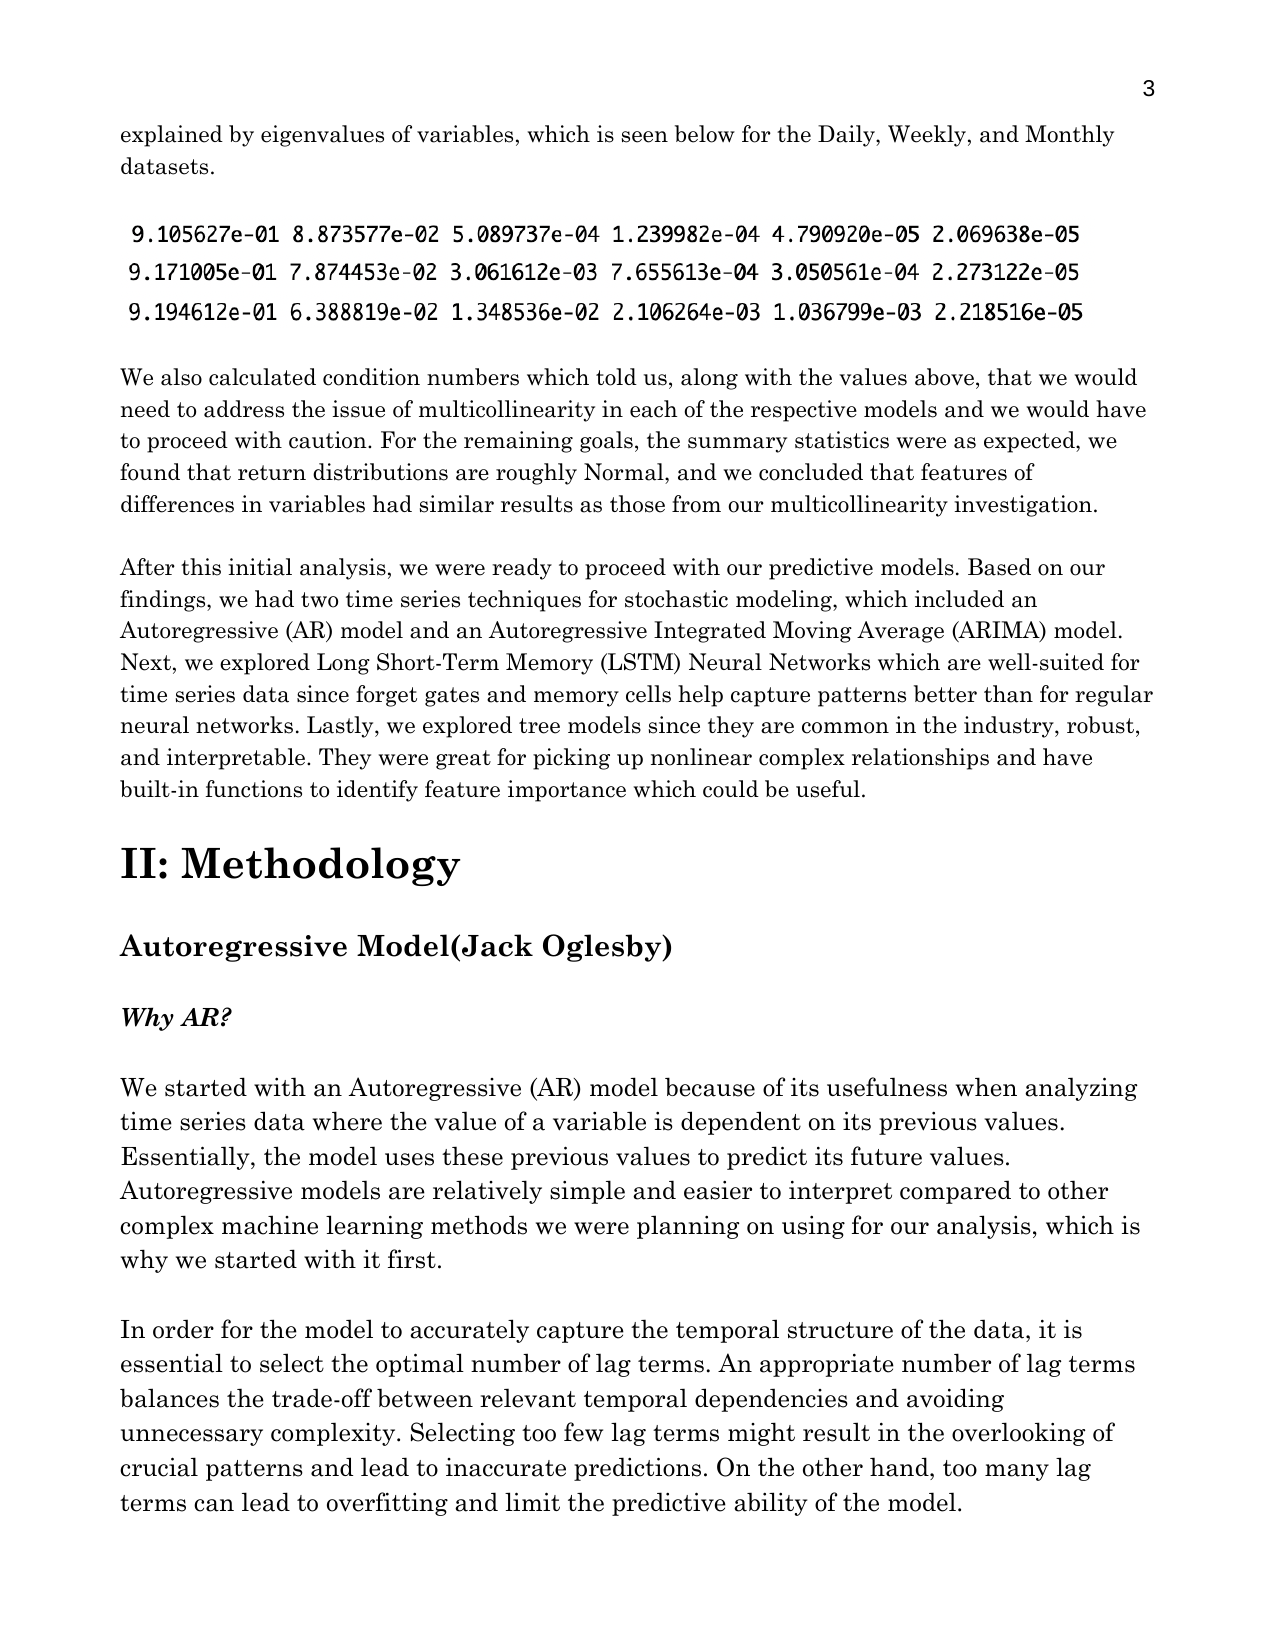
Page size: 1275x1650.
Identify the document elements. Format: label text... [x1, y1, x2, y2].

text In order for the model to accurately capture the temporal structure of the data, it is essential to select the optimal number of lag terms. An appropriate number of lag terms balances the trade-off between relevant temporal dependencies and avoiding unnecessary complexity. Selecting too few lag terms might result in the overlooking of crucial patterns and lead to inaccurate predictions. On the other hand, too many lag terms can lead to overfitting and limit the predictive ability of the model. [120, 1313, 1155, 1516]
text We also calculated condition numbers which told us, along with the values above, that we would need to address the issue of multicollinearity in each of the respective models and we would have to proceed with caution. For the remaining goals, the summary statistics were as expected, we found that return distributions are roughly Normal, and we concluded that features of differences in variables had similar results as those from our multicollinearity investigation. [120, 363, 1155, 517]
picture [120, 215, 1096, 248]
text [120, 120, 1155, 179]
text After this initial analysis, we were ready to proceed with our predictive models. Based on our findings, we had two time series techniques for stochastic modeling, which included an Autoregressive (AR) model and an Autoregressive Integrated Moving Average (ARIMA) model. Next, we explored Long Short-Term Memory (LSTM) Neural Networks which are well-suited for time series data since forget gates and memory cells help capture patterns better than for regular neural networks. Lastly, we explored tree models since they are common in the industry, robust, and interpretable. They were great for picking up nonlinear complex relationships and have built-in functions to identify feature importance which could be useful. [120, 553, 1155, 802]
picture [120, 251, 1096, 288]
text Why AR? [120, 1002, 1155, 1032]
picture [120, 291, 1096, 328]
text Autoregressive Model(Jack Oglesby) [120, 927, 1155, 962]
text We started with an Autoregressive (AR) model because of its usefulness when analyzing time series data where the value of a variable is dependent on its previous values. Essentially, the model uses these previous values to predict its future values. Autoregressive models are relatively simple and easier to interpret compared to other complex machine learning methods we were planning on using for our analysis, which is why we started with it first. [120, 1071, 1155, 1274]
text II: Methodology [120, 838, 1155, 888]
